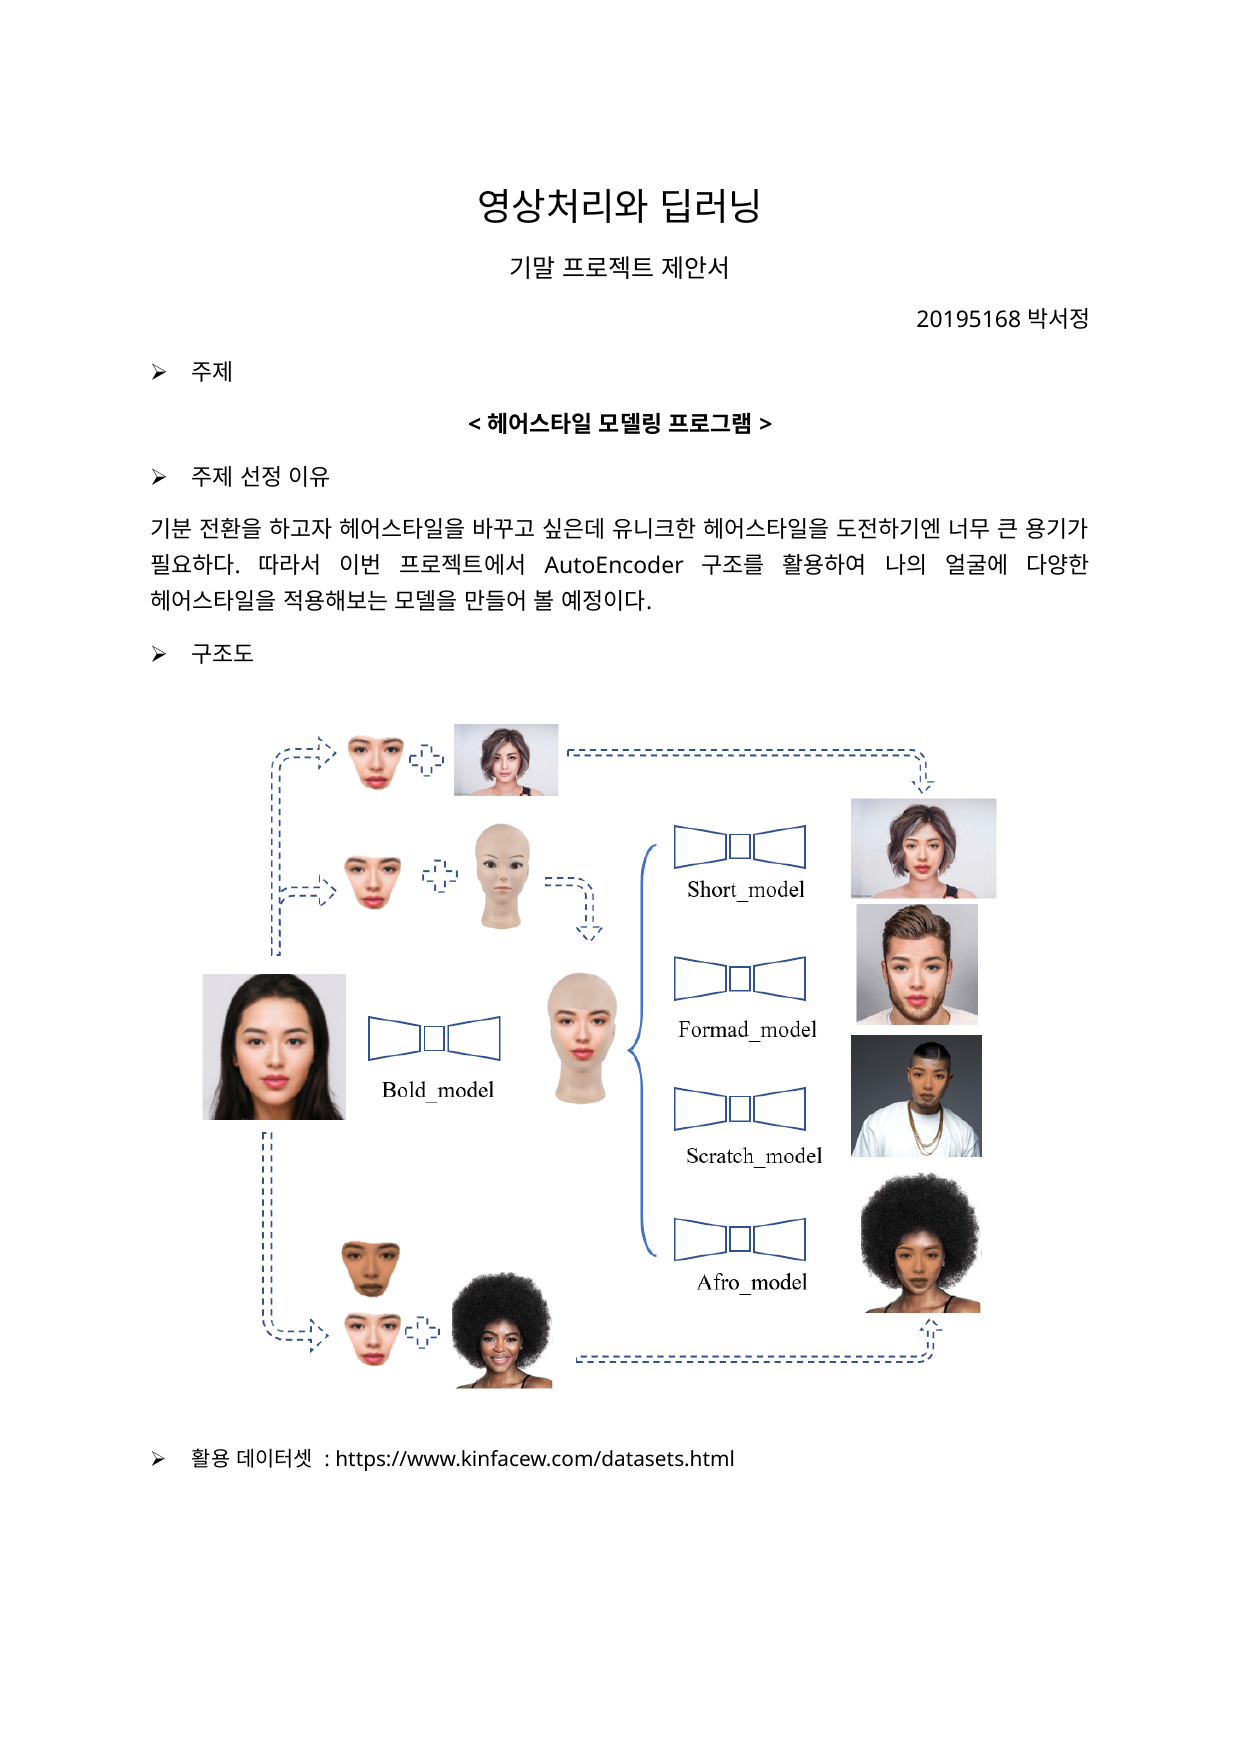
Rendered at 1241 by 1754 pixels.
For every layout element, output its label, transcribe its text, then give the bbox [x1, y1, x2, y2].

text 영상처리와 딥러닝 [150, 177, 1090, 231]
list 구조도 [150, 636, 1090, 669]
text 기분 전환을 하고자 헤어스타일을 바꾸고 싶은데 유니크한 헤어스타일을 도전하기엔 너무 큰 용기가 필요하다. 따라서 이번 프로젝트에서 AutoEncoder 구조를 활용하여 나의 얼굴에 다양한 헤어스타일을 적용해보는 모델을 만들어 볼 예정이다. [150, 511, 1090, 616]
picture [179, 688, 1061, 1424]
text 기말 프로젝트 제안서 [150, 248, 1090, 284]
text 20195168 박서정 [150, 301, 1090, 334]
list 주제 선정 이유 [150, 459, 1090, 492]
text < 헤어스타일 모델링 프로그램 > [150, 406, 1090, 439]
list 주제 [150, 354, 1090, 387]
list 활용 데이터셋 : https://www.kinfacew.com/datasets.html [150, 1442, 1090, 1473]
